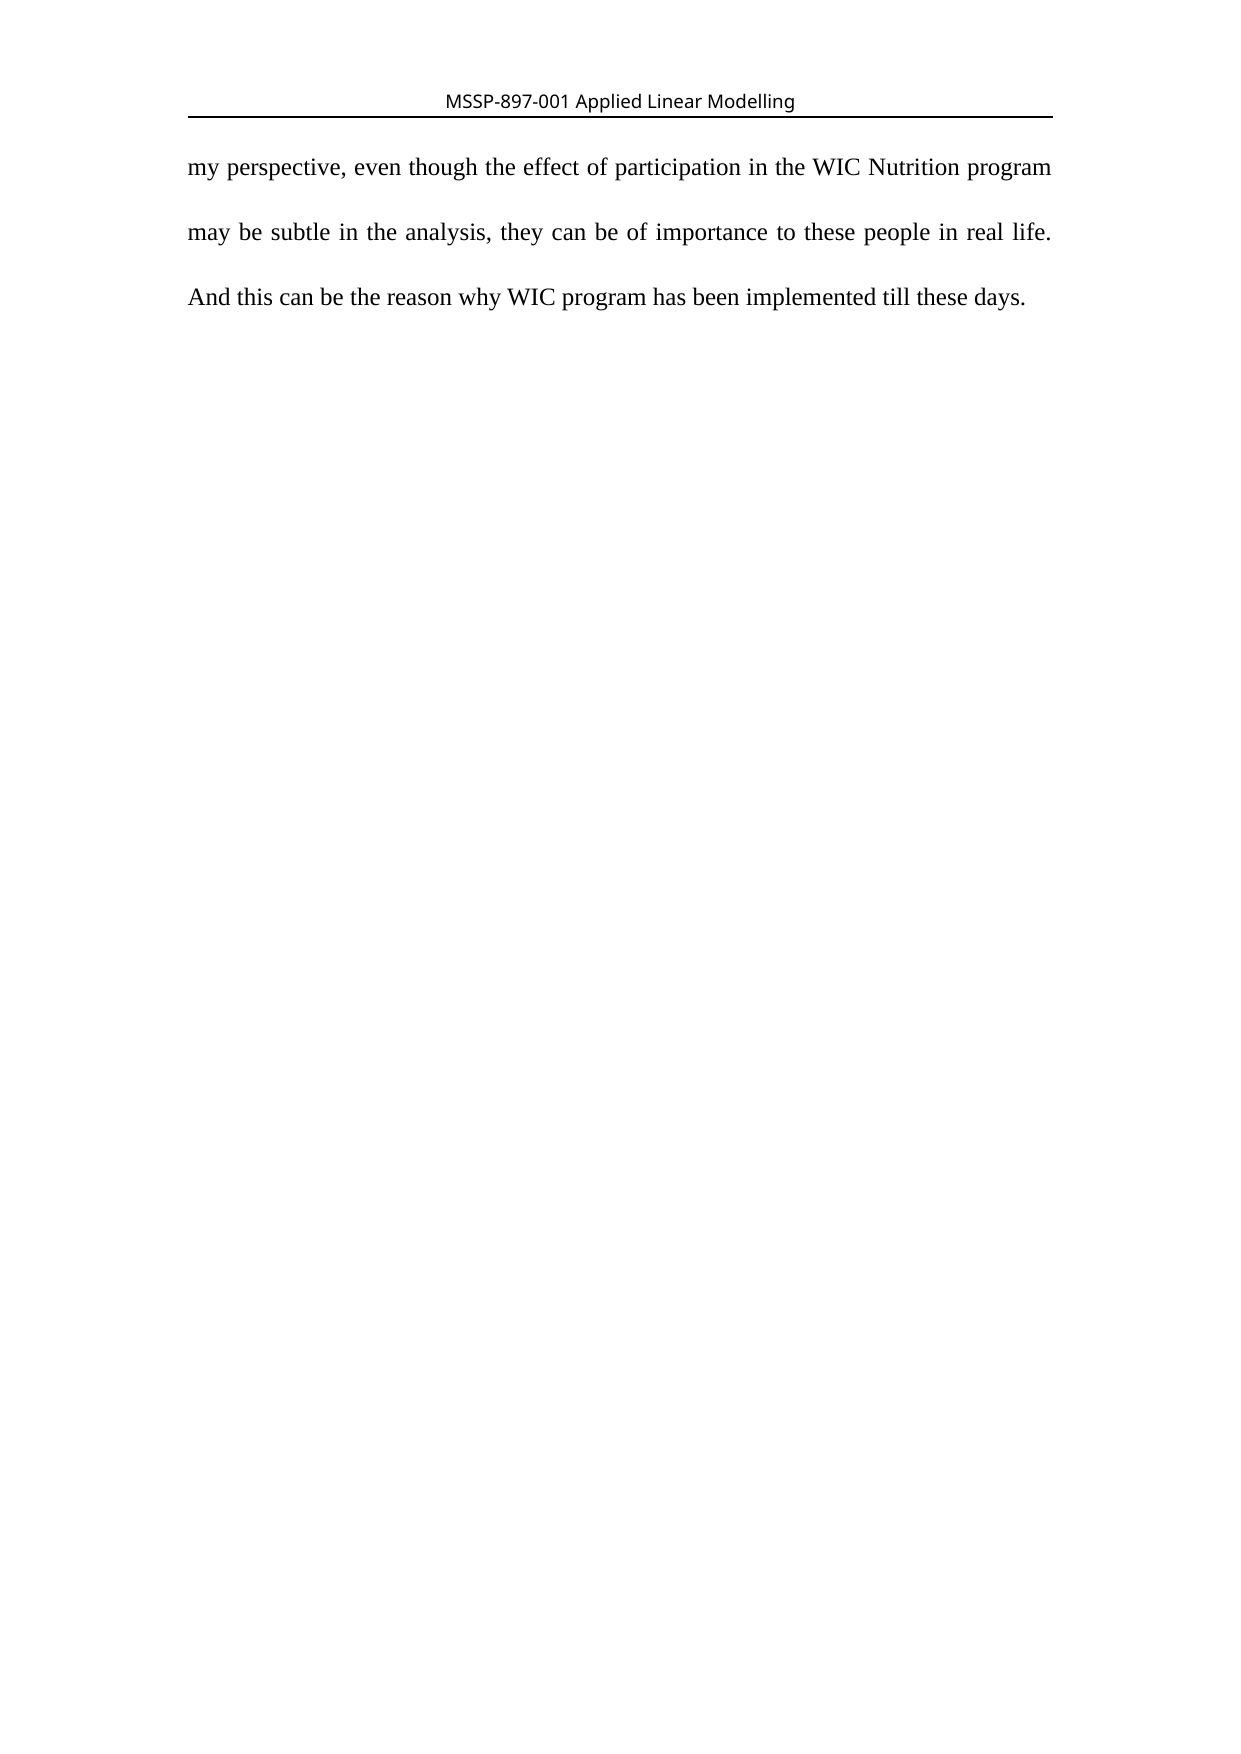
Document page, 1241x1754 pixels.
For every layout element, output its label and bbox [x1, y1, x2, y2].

text [187, 150, 1053, 312]
